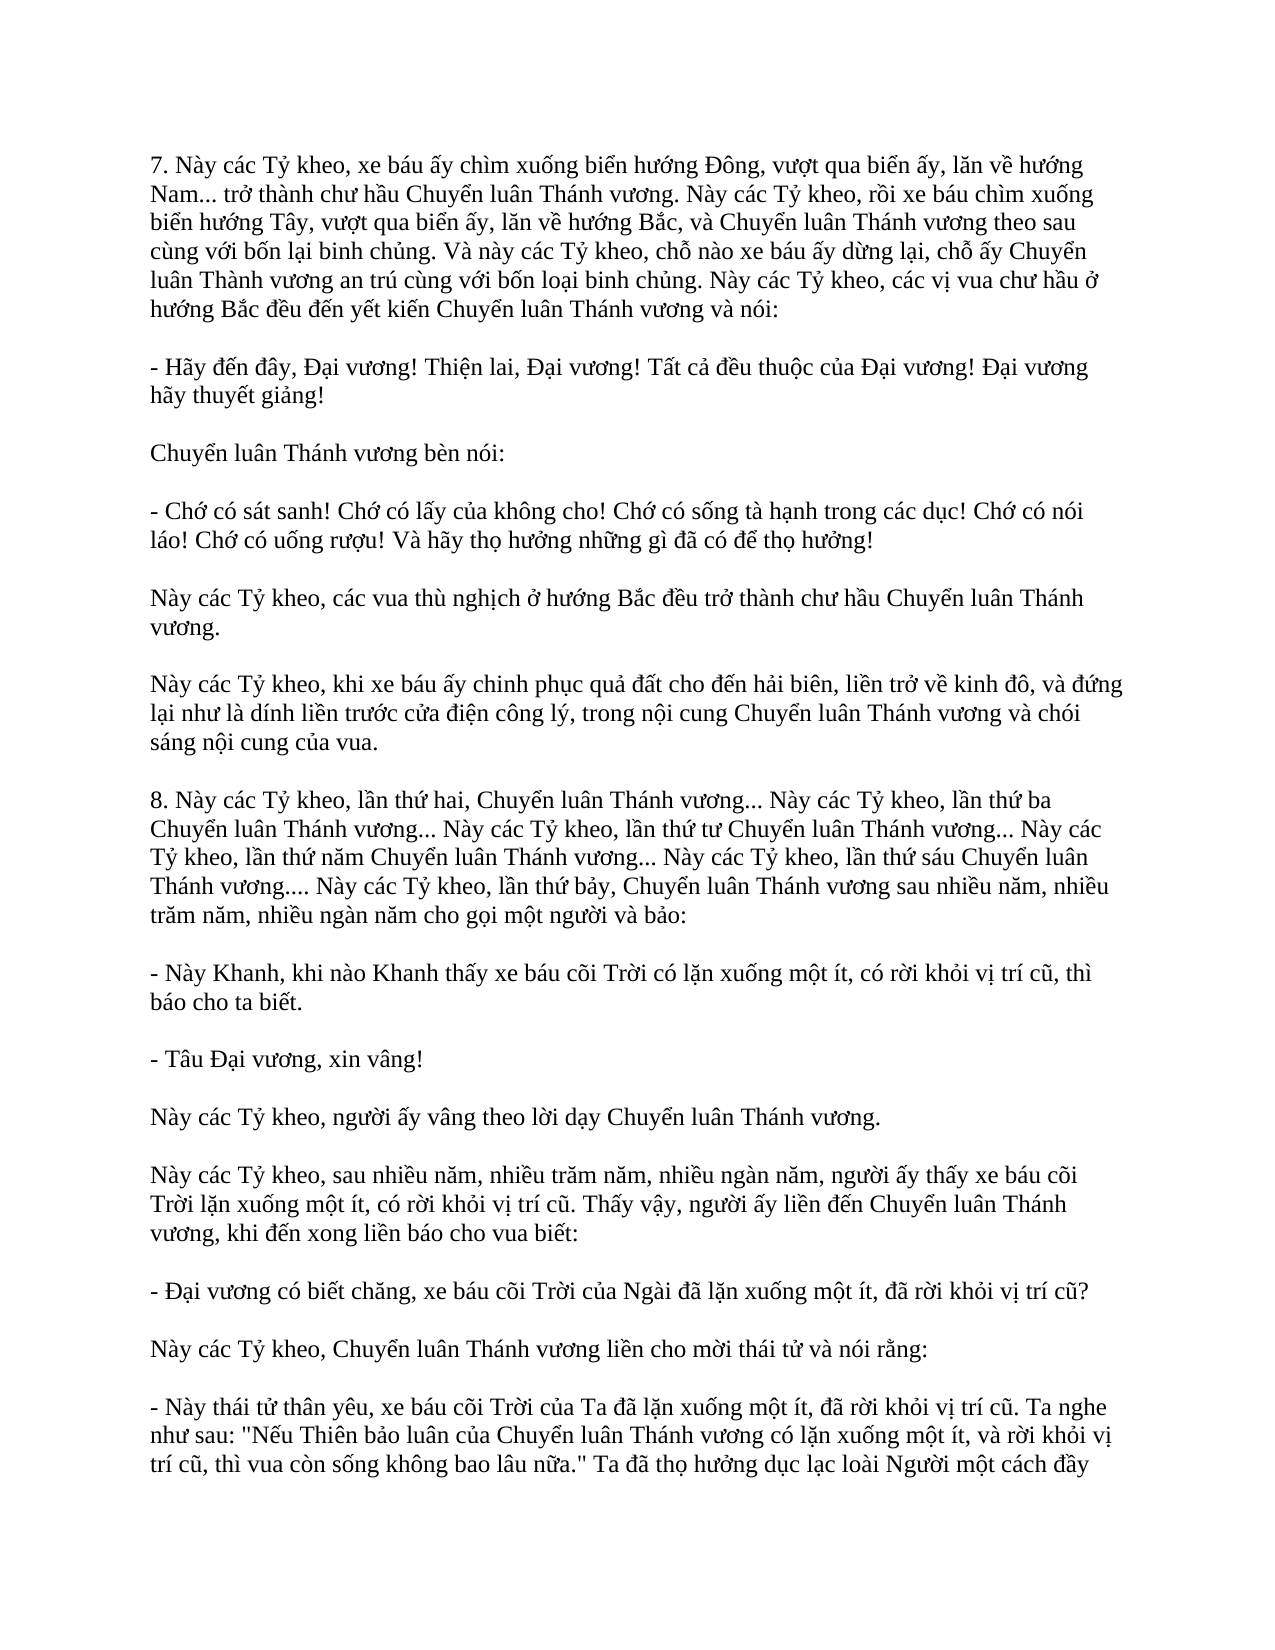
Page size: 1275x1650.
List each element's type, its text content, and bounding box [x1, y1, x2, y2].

text - Chớ có sát sanh! Chớ có lấy của không cho! Chớ có sống tà hạnh trong các dục! Chớ có nói láo! Chớ có uống rượu! Và hãy thọ hưởng những gì đã có để thọ hưởng! [150, 496, 1125, 554]
text Này các Tỷ kheo, các vua thù nghịch ở hướng Bắc đều trở thành chư hầu Chuyển luân Thánh vương. [150, 583, 1125, 640]
text Chuyển luân Thánh vương bèn nói: [150, 438, 1125, 467]
text Này các Tỷ kheo, sau nhiều năm, nhiều trăm năm, nhiều ngàn năm, người ấy thấy xe báu cõi Trời lặn xuống một ít, có rời khỏi vị trí cũ. Thấy vậy, người ấy liền đến Chuyển luân Thánh vương, khi đến xong liền báo cho vua biết: [150, 1160, 1125, 1247]
text Này các Tỷ kheo, khi xe báu ấy chinh phục quả đất cho đến hải biên, liền trở về kinh đô, và đứng lại như là dính liền trước cửa điện công lý, trong nội cung Chuyển luân Thánh vương và chói sáng nội cung của vua. [150, 669, 1125, 756]
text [150, 1392, 1125, 1478]
text Này các Tỷ kheo, người ấy vâng theo lời dạy Chuyển luân Thánh vương. [150, 1102, 1125, 1131]
text - Này Khanh, khi nào Khanh thấy xe báu cõi Trời có lặn xuống một ít, có rời khỏi vị trí cũ, thì báo cho ta biết. [150, 958, 1125, 1015]
text - Ðại vương có biết chăng, xe báu cõi Trời của Ngài đã lặn xuống một ít, đã rời khỏi vị trí cũ? [150, 1276, 1125, 1304]
text 7. Này các Tỷ kheo, xe báu ấy chìm xuống biển hướng Ðông, vượt qua biển ấy, lăn về hướng Nam... trở thành chư hầu Chuyển luân Thánh vương. Này các Tỷ kheo, rồi xe báu chìm xuống biển hướng Tây, vượt qua biển ấy, lăn về hướng Bắc, và Chuyển luân Thánh vương theo sau cùng với bốn lại binh chủng. Và này các Tỷ kheo, chỗ nào xe báu ấy dừng lại, chỗ ấy Chuyển luân Thành vương an trú cùng với bốn loại binh chủng. Này các Tỷ kheo, các vị vua chư hầu ở hướng Bắc đều đến yết kiến Chuyển luân Thánh vương và nói: [150, 150, 1125, 322]
text - Hãy đến đây, Ðại vương! Thiện lai, Ðại vương! Tất cả đều thuộc của Ðại vương! Ðại vương hãy thuyết giảng! [150, 352, 1125, 409]
text Này các Tỷ kheo, Chuyển luân Thánh vương liền cho mời thái tử và nói rằng: [150, 1334, 1125, 1362]
text 8. Này các Tỷ kheo, lần thứ hai, Chuyển luân Thánh vương... Này các Tỷ kheo, lần thứ ba Chuyển luân Thánh vương... Này các Tỷ kheo, lần thứ tư Chuyển luân Thánh vương... Này các Tỷ kheo, lần thứ năm Chuyển luân Thánh vương... Này các Tỷ kheo, lần thứ sáu Chuyển luân Thánh vương.... Này các Tỷ kheo, lần thứ bảy, Chuyển luân Thánh vương sau nhiều năm, nhiều trăm năm, nhiều ngàn năm cho gọi một người và bảo: [150, 785, 1125, 929]
text - Tâu Ðại vương, xin vâng! [150, 1044, 1125, 1073]
